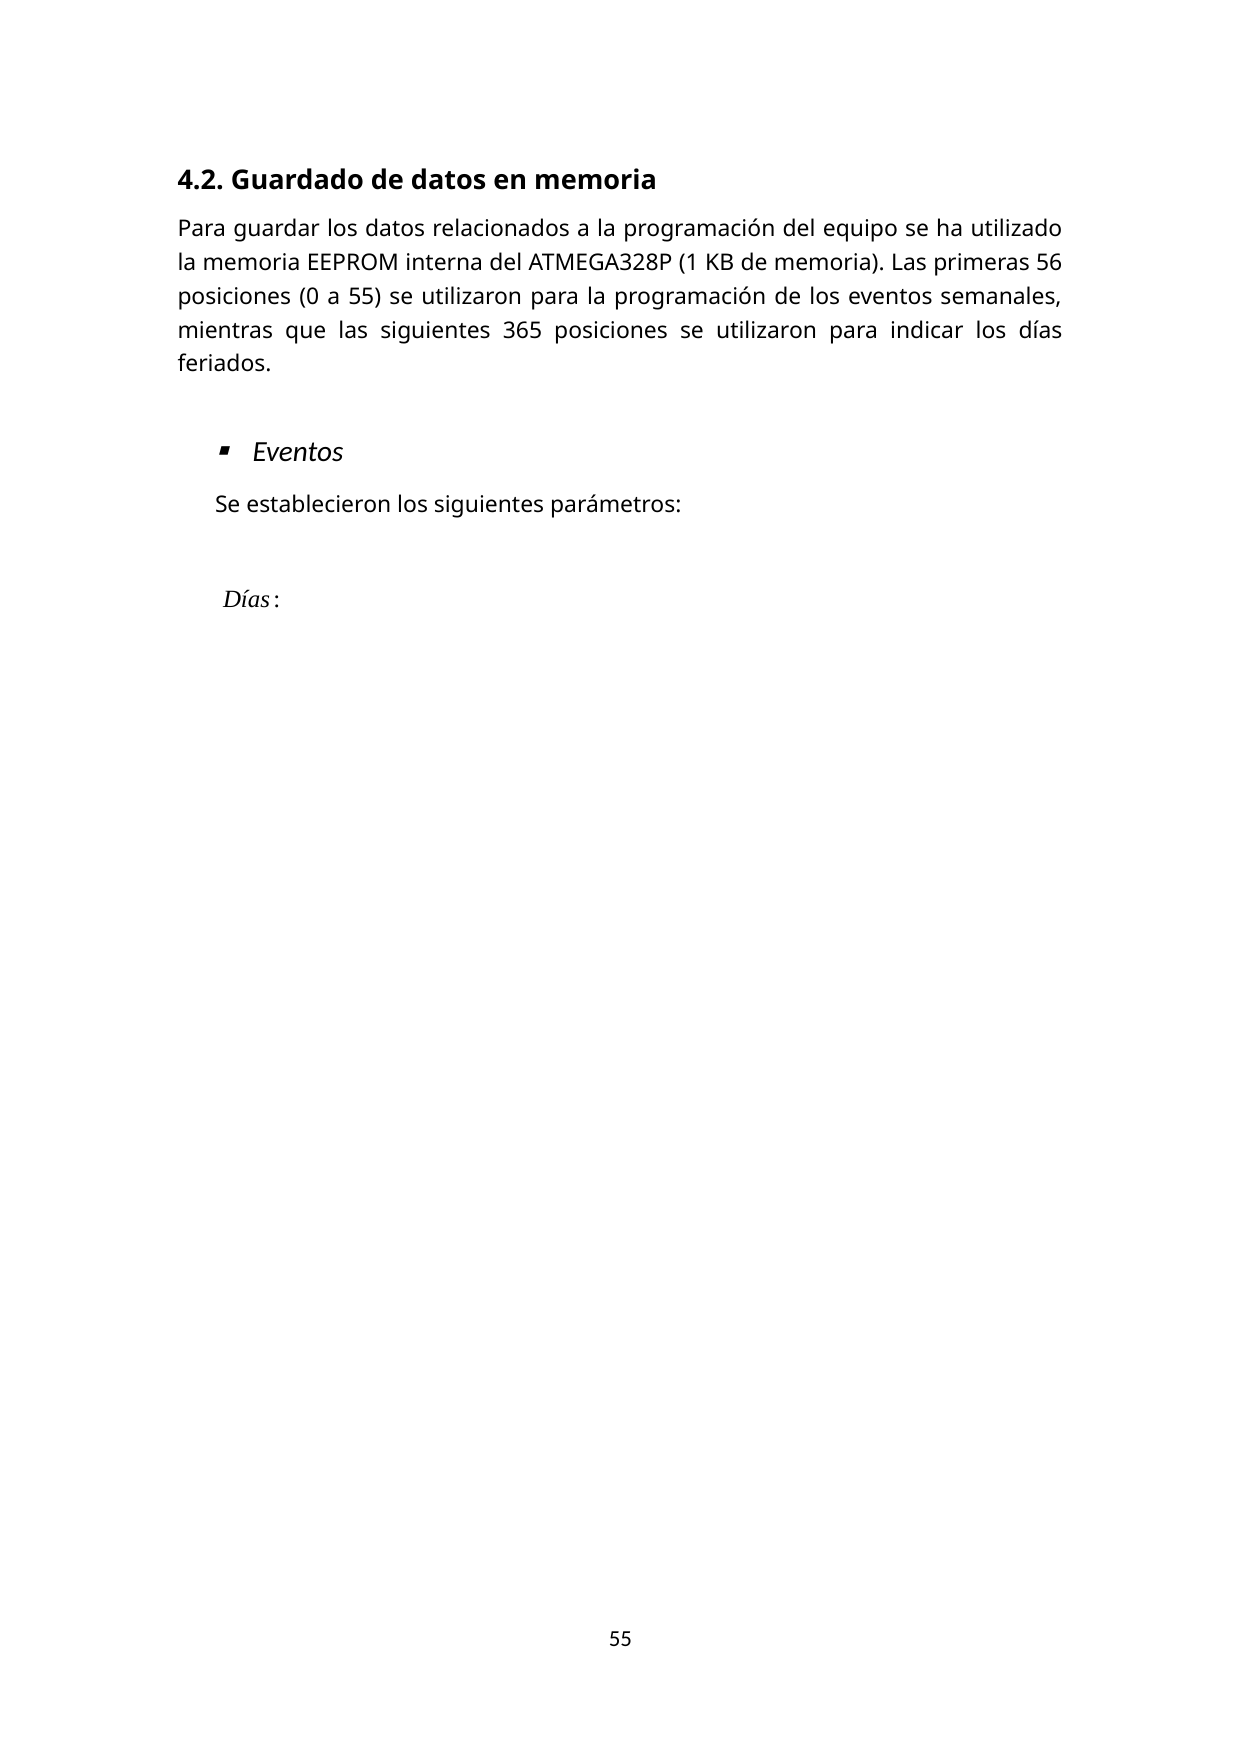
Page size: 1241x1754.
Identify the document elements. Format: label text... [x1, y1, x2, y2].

subtitle 4.2. Guardado de datos en memoria [177, 160, 1063, 197]
list Eventos [215, 433, 1063, 468]
text Se establecieron los siguientes parámetros: [177, 488, 1063, 519]
text Para guardar los datos relacionados a la programación del equipo se ha utilizado la memoria EEPROM interna del ATMEGA328P (1 KB de memoria). Las primeras 56 posiciones (0 a 55) se utilizaron para la programación de los eventos semanales, mientras que las siguientes 365 posiciones se utilizaron para indicar los días feriados. [177, 212, 1063, 379]
